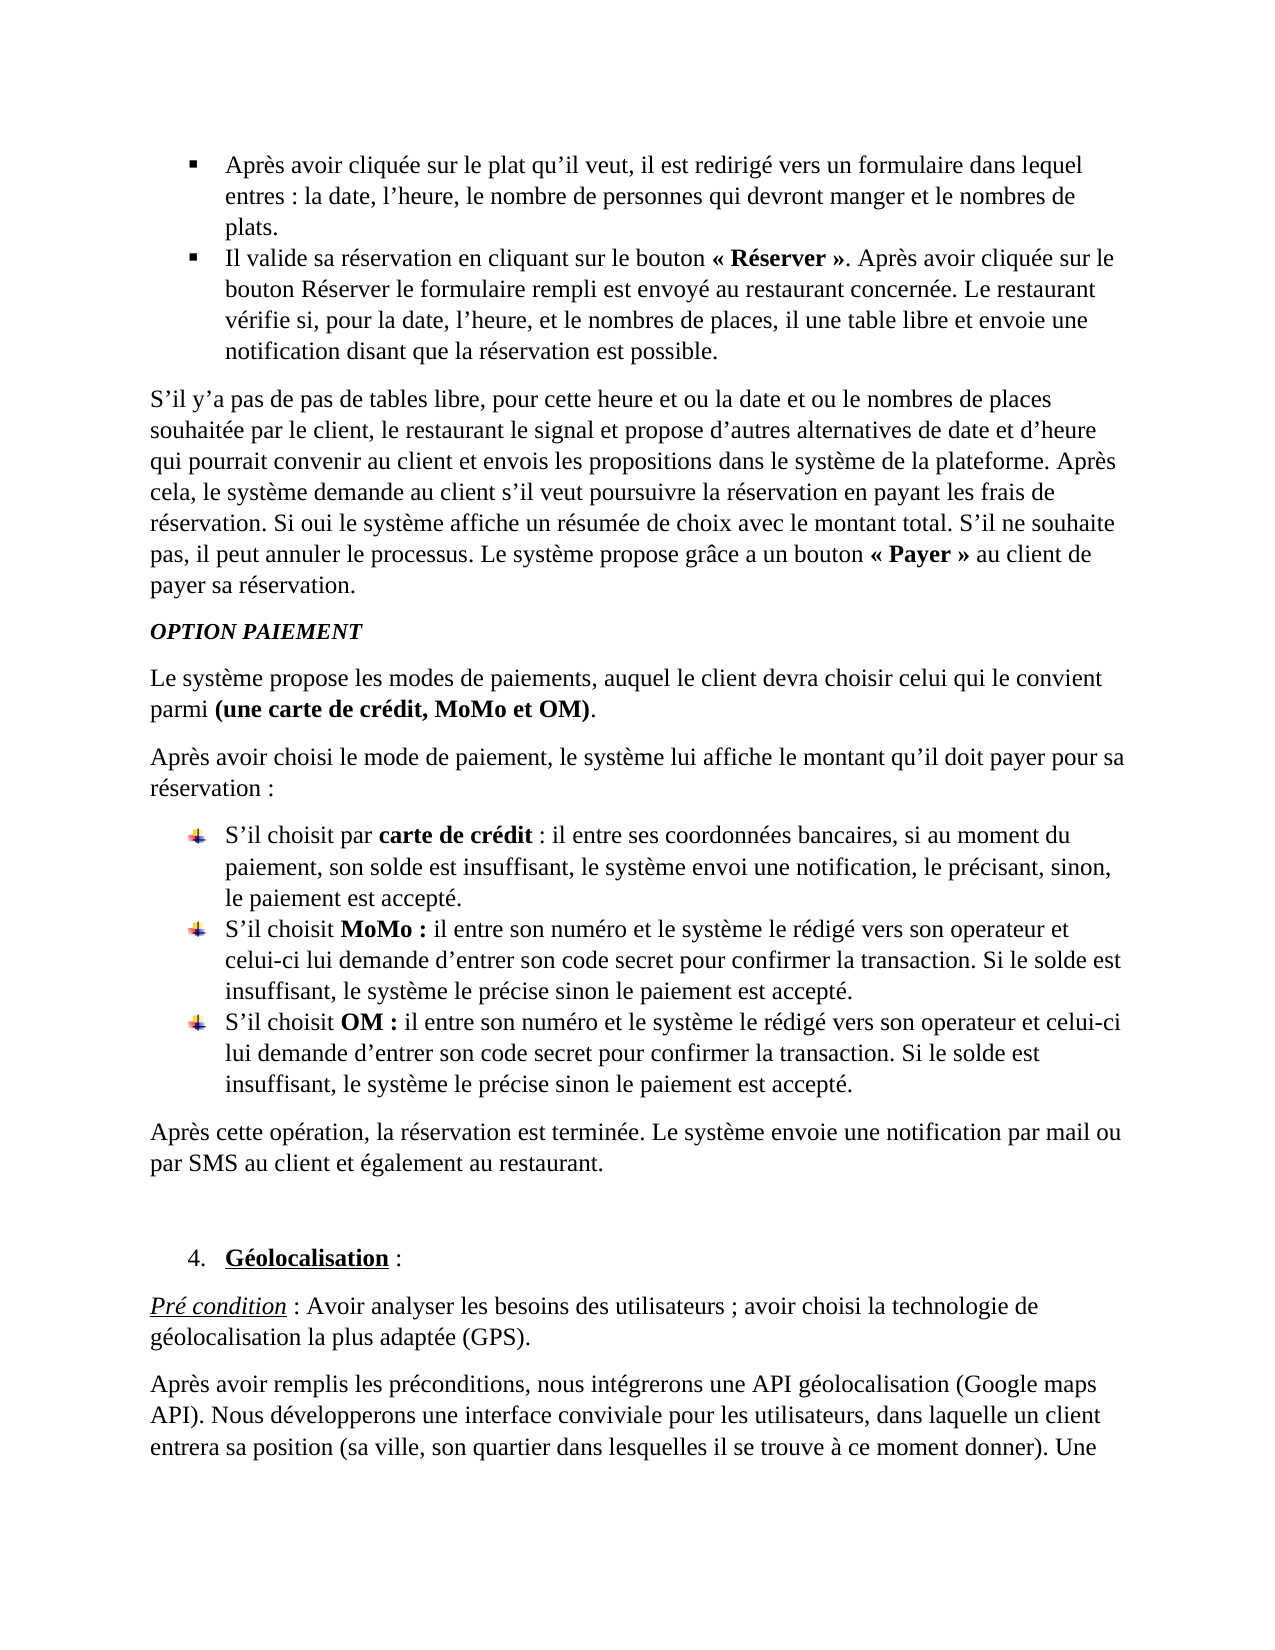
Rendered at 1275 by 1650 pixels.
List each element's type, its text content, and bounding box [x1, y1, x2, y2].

picture [188, 1013, 206, 1031]
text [150, 1369, 1125, 1460]
picture [188, 827, 206, 844]
list S’il choisit OM : il entre son numéro et le système le rédigé vers son operateur et celui-ci lui demande d’entrer son code secret pour confirmer la transaction. Si le solde est insuffisant, le système le précise sinon le paiement est accepté. [187, 1007, 1125, 1098]
text OPTION PAIEMENT [150, 618, 1125, 644]
list Géolocalisation : [187, 1243, 1125, 1272]
list S’il choisit MoMo : il entre son numéro et le système le rédigé vers son operateur et celui-ci lui demande d’entrer son code secret pour confirmer la transaction. Si le solde est insuffisant, le système le précise sinon le paiement est accepté. [187, 914, 1125, 1004]
picture [188, 920, 206, 937]
text S’il y’a pas de pas de tables libre, pour cette heure et ou la date et ou le nombres de places souhaitée par le client, le restaurant le signal et propose d’autres alternatives de date et d’heure qui pourrait convenir au client et envois les propositions dans le système de la plateforme. Après cela, le système demande au client s’il veut poursuivre la réservation en payant les frais de réservation. Si oui le système affiche un résumée de choix avec le montant total. S’il ne souhaite pas, il peut annuler le processus. Le système propose grâce a un bouton « Payer » au client de payer sa réservation. [150, 384, 1125, 599]
text Pré condition : Avoir analyser les besoins des utilisateurs ; avoir choisi la technologie de géolocalisation la plus adaptée (GPS). [150, 1291, 1125, 1351]
text Le système propose les modes de paiements, auquel le client devra choisir celui qui le convient parmi (une carte de crédit, MoMo et OM). [150, 663, 1125, 723]
text Après avoir choisi le mode de paiement, le système lui affiche le montant qu’il doit payer pour sa réservation : [150, 742, 1125, 802]
list Après avoir cliquée sur le plat qu’il veut, il est redirigé vers un formulaire dans lequel entres : la date, l’heure, le nombre de personnes qui devront manger et le nombres de plats. [187, 150, 1125, 241]
list S’il choisit par carte de crédit : il entre ses coordonnées bancaires, si au moment du paiement, son solde est insuffisant, le système envoi une notification, le précisant, sinon, le paiement est accepté. [187, 821, 1125, 911]
list Il valide sa réservation en cliquant sur le bouton « Réserver ». Après avoir cliquée sur le bouton Réserver le formulaire rempli est envoyé au restaurant concernée. Le restaurant vérifie si, pour la date, l’heure, et le nombres de places, il une table libre et envoie une notification disant que la réservation est possible. [187, 243, 1125, 365]
text Après cette opération, la réservation est terminée. Le système envoie une notification par mail ou par SMS au client et également au restaurant. [150, 1117, 1125, 1176]
